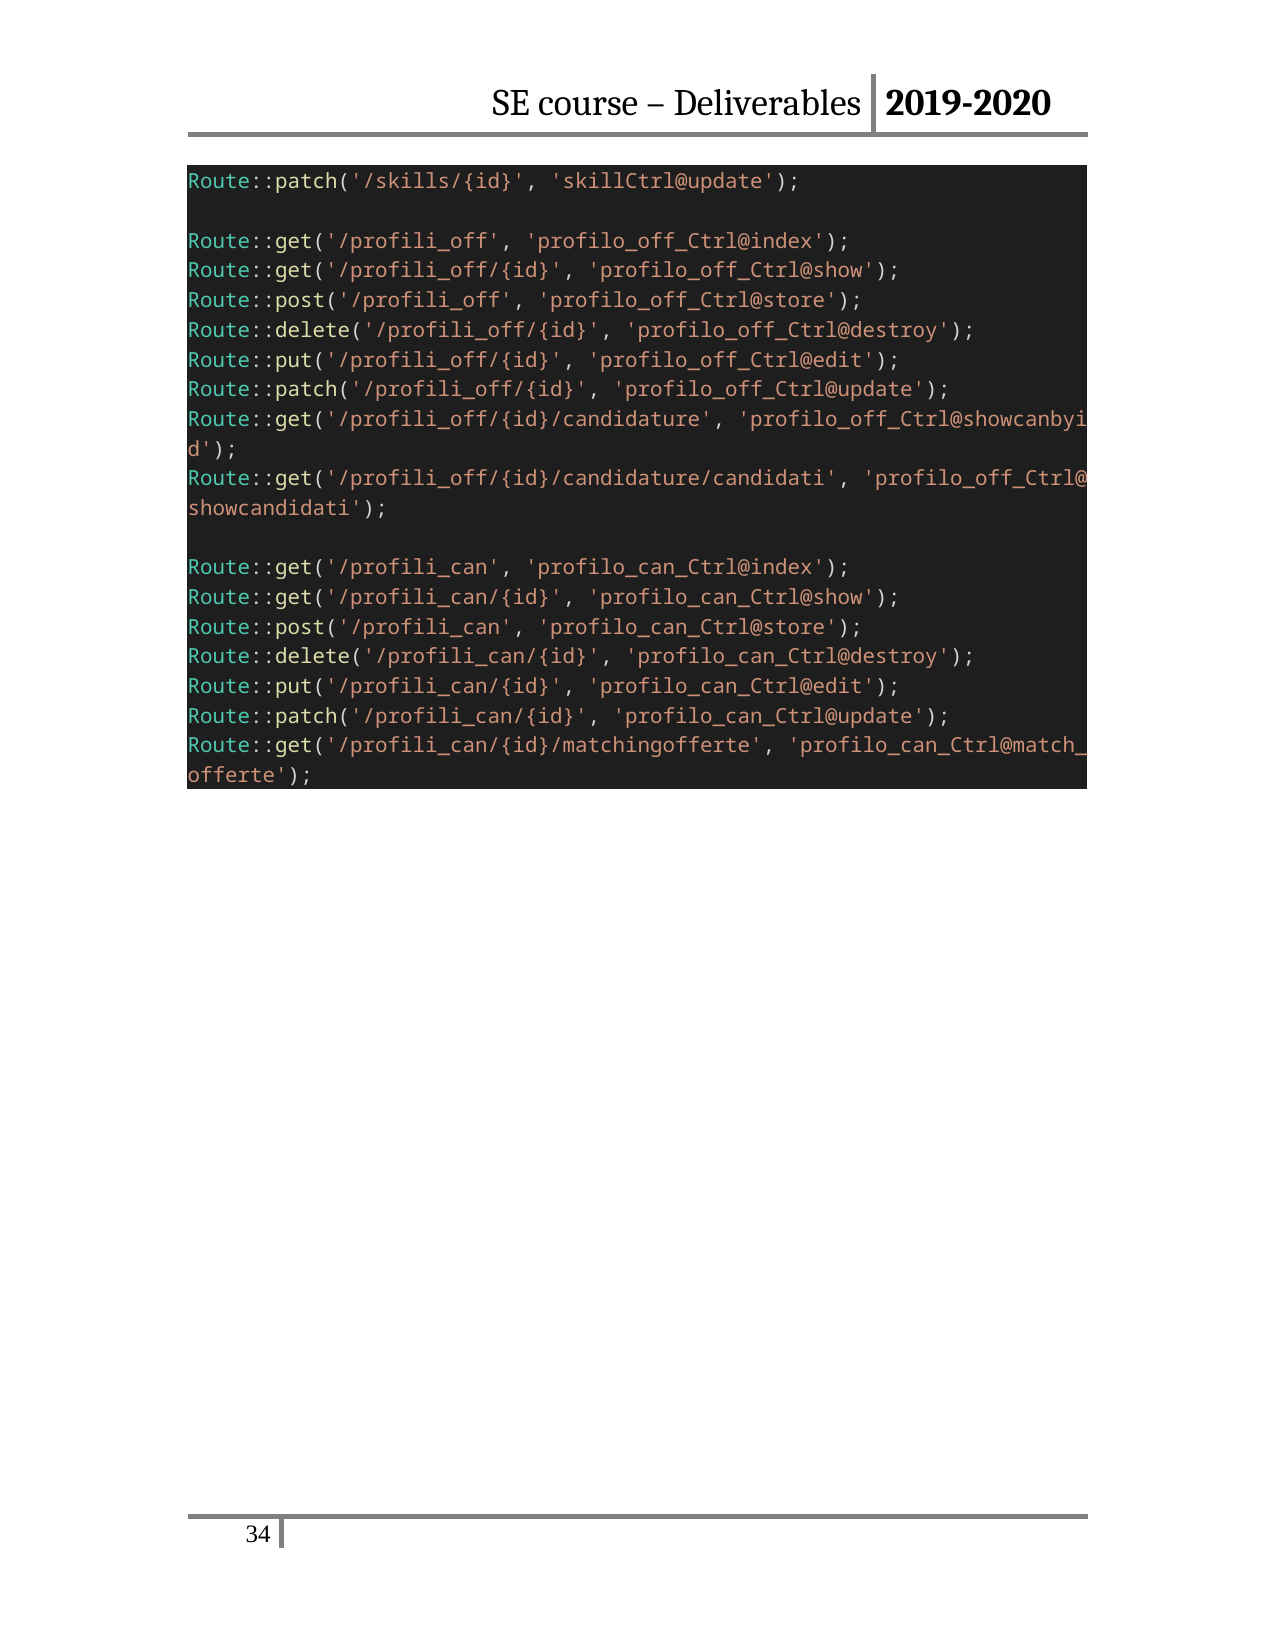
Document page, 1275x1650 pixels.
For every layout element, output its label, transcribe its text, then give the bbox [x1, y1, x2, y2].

text Route::post('/profili_off', 'profilo_off_Ctrl@store'); [187, 284, 1087, 314]
text Route::get('/profili_off', 'profilo_off_Ctrl@index'); [187, 225, 1087, 254]
text Route::patch('/skills/{id}', 'skillCtrl@update'); [187, 165, 1087, 195]
text Route::get('/profili_off/{id}/candidature', 'profilo_off_Ctrl@showcanbyid'); [187, 403, 1087, 462]
text Route::get('/profili_off/{id}', 'profilo_off_Ctrl@show'); [187, 254, 1087, 284]
text Route::delete('/profili_can/{id}', 'profilo_can_Ctrl@destroy'); [187, 640, 1087, 670]
text Route::post('/profili_can', 'profilo_can_Ctrl@store'); [187, 611, 1087, 640]
text Route::get('/profili_off/{id}/candidature/candidati', 'profilo_off_Ctrl@showcandidati'); [187, 462, 1087, 522]
text Route::put('/profili_off/{id}', 'profilo_off_Ctrl@edit'); [187, 343, 1087, 373]
text Route::get('/profili_can/{id}', 'profilo_can_Ctrl@show'); [187, 581, 1087, 611]
text Route::get('/profili_can/{id}/matchingofferte', 'profilo_can_Ctrl@match_offerte'); [187, 729, 1087, 789]
text Route::put('/profili_can/{id}', 'profilo_can_Ctrl@edit'); [187, 670, 1087, 700]
text Route::get('/profili_can', 'profilo_can_Ctrl@index'); [187, 551, 1087, 581]
text Route::patch('/profili_can/{id}', 'profilo_can_Ctrl@update'); [187, 700, 1087, 729]
text Route::delete('/profili_off/{id}', 'profilo_off_Ctrl@destroy'); [187, 314, 1087, 343]
text Route::patch('/profili_off/{id}', 'profilo_off_Ctrl@update'); [187, 373, 1087, 403]
